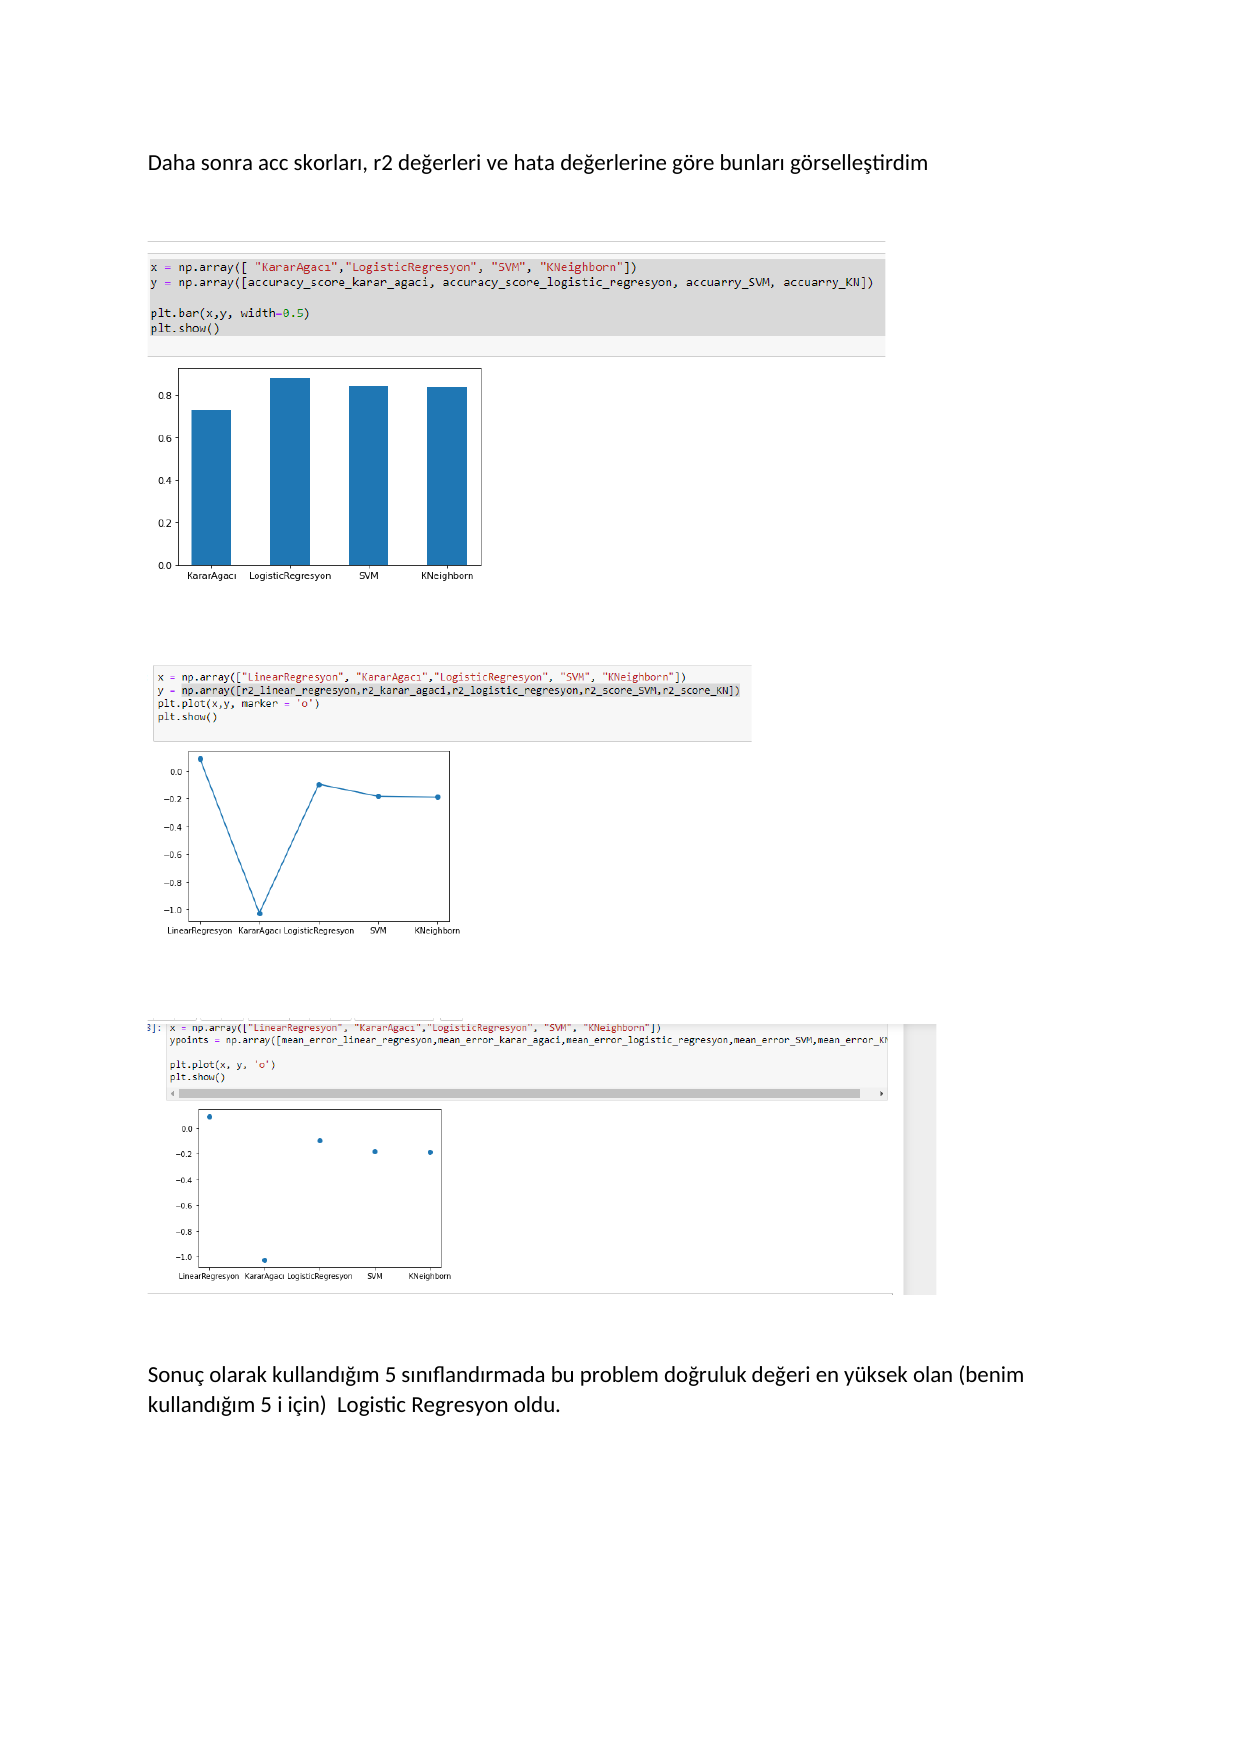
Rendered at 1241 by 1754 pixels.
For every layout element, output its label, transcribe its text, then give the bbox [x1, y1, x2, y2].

picture [147, 241, 886, 597]
text Daha sonra acc skorları, r2 değerleri ve hata değerlerine göre bunları görselleştirdim [148, 148, 1093, 176]
picture [147, 661, 752, 953]
text Sonuç olarak kullandığım 5 sınıflandırmada bu problem doğruluk değeri en yüksek olan (benim kullandığım 5 i için) Logistic Regresyon oldu. [148, 1360, 1093, 1419]
picture [147, 1018, 937, 1295]
